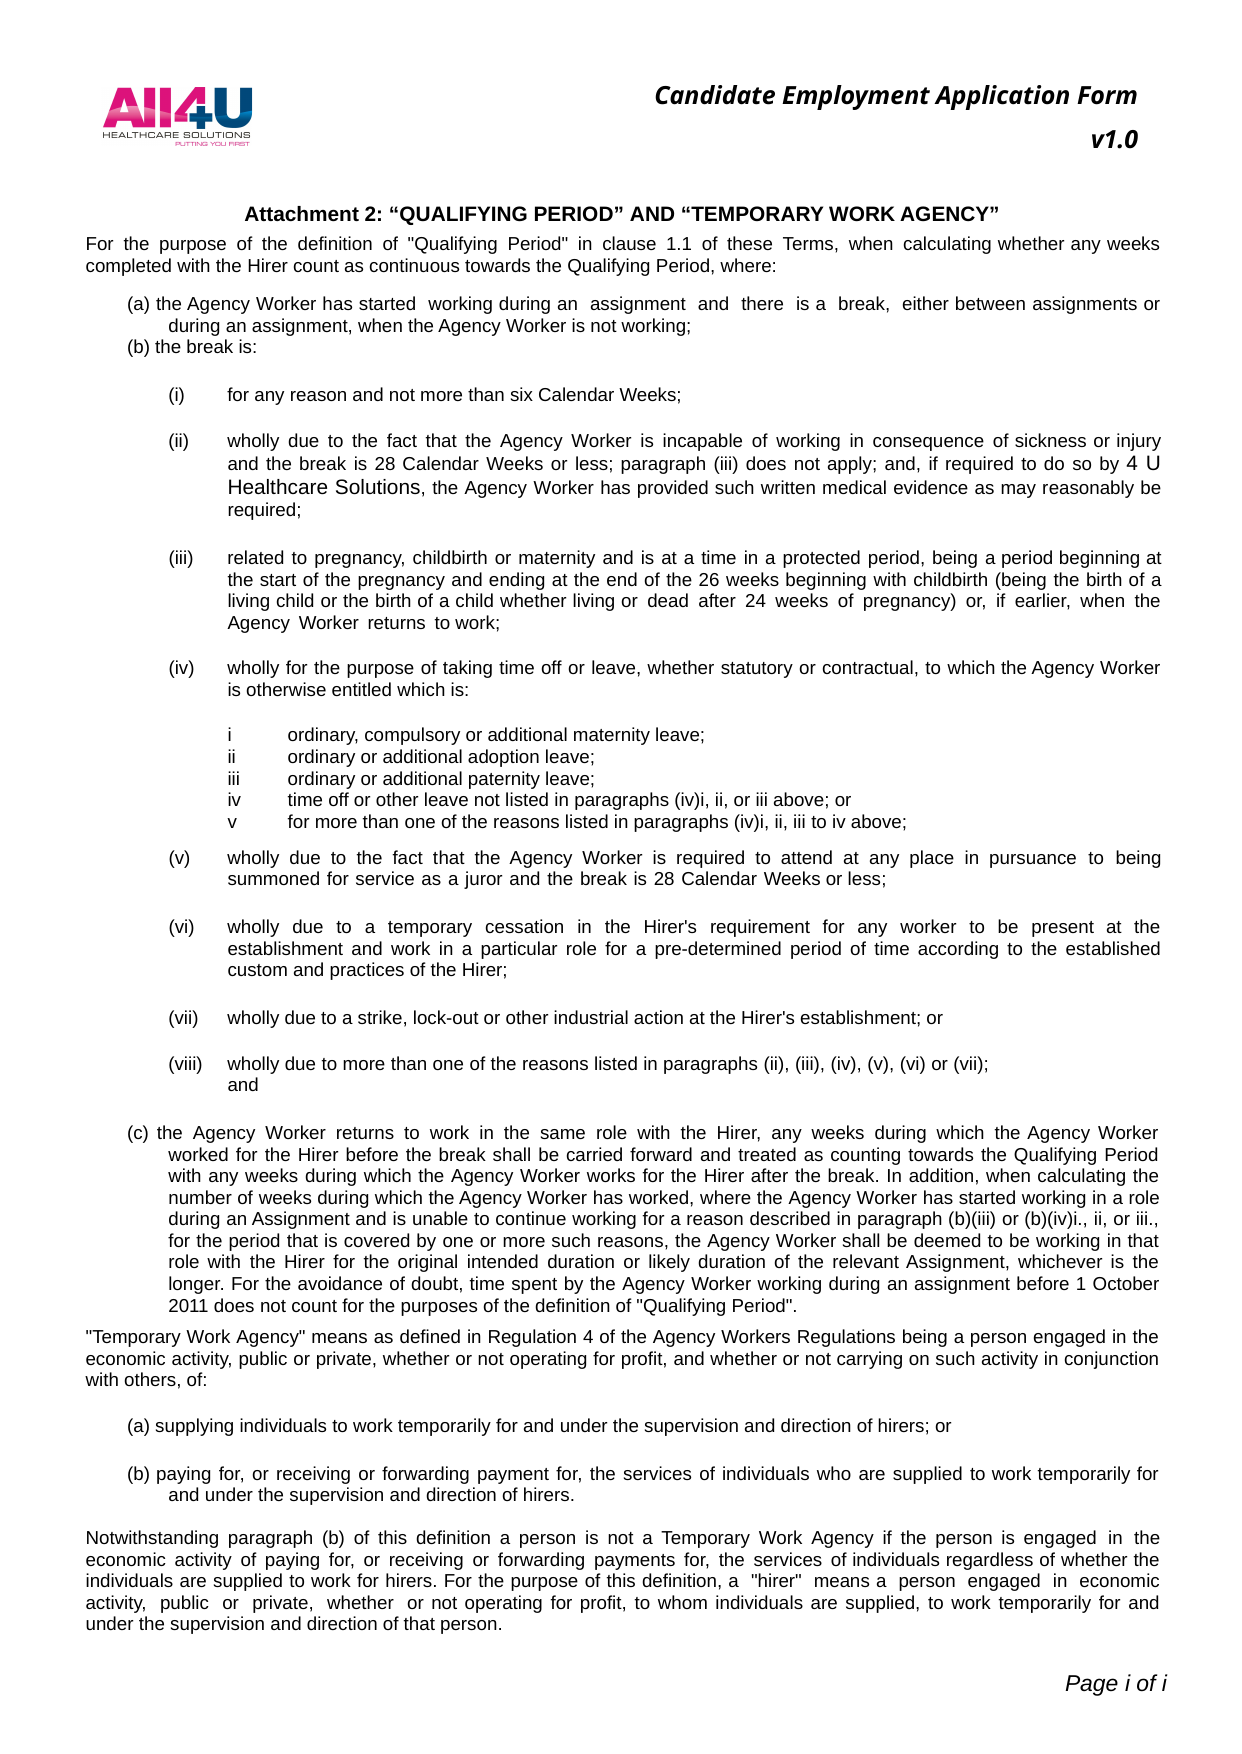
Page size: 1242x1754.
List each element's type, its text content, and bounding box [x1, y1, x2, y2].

text (iii) related to pregnancy, childbirth or maternity and is at a time in a protected period, being a period beginning at the start of the pregnancy and ending at the end of the 26 weeks beginning with childbirth (being the birth of a living child or the birth of a child whether living or dead after 24 weeks of pregnancy) or, if earlier, when the Agency Worker returns to work; [168, 547, 1161, 633]
text (b) the break is: [127, 336, 1169, 358]
text (vi) wholly due to a temporary cessation in the Hirer's requirement for any worker to be present at the establishment and work in a particular role for a pre-determined period of time according to the established custom and practices of the Hirer; [168, 916, 1161, 981]
picture [100, 87, 253, 146]
text "Temporary Work Agency" means as defined in Regulation 4 of the Agency Workers Regulations being a person engaged in the economic activity, public or private, whether or not operating for profit, and whether or not carrying on such activity in conjunction with others, of: [85, 1326, 1159, 1390]
text and [227, 1074, 1169, 1096]
text (viii) wholly due to more than one of the reasons listed in paragraphs (ii), (iii), (iv), (v), (vi) or (vii); [168, 1052, 1169, 1074]
text Notwithstanding paragraph (b) of this definition a person is not a Temporary Work Agency if the person is engaged in the economic activity of paying for, or receiving or forwarding payments for, the services of individuals regardless of whether the individuals are supplied to work for hirers. For the purpose of this definition, a "hirer" means a person engaged in economic activity, public or private, whether or not operating for profit, to whom individuals are supplied, to work temporarily for and under the supervision and direction of that person. [85, 1527, 1160, 1635]
text ii ordinary or additional adoption leave; [227, 746, 1169, 767]
text (b) paying for, or receiving or forwarding payment for, the services of individuals who are supplied to work temporarily for and under the supervision and direction of hirers. [127, 1462, 1159, 1505]
text iv time off or other leave not listed in paragraphs (iv)i, ii, or iii above; or [227, 789, 1169, 811]
text (iv) wholly for the purpose of taking time off or leave, whether statutory or contractual, to which the Agency Worker is otherwise entitled which is: [168, 657, 1162, 700]
text (ii) wholly due to the fact that the Agency Worker is incapable of working in consequence of sickness or injury and the break is 28 Calendar Weeks or less; paragraph (iii) does not apply; and, if required to do so by 4 U Healthcare Solutions, the Agency Worker has provided such written medical evidence as may reasonably be required; [168, 429, 1161, 521]
text iii ordinary or additional paternity leave; [227, 767, 1169, 789]
text v for more than one of the reasons listed in paragraphs (iv)i, ii, iii to iv above; [227, 811, 1169, 832]
text For the purpose of the definition of "Qualifying Period" in clause 1.1 of these Terms, when calculating whether any weeks completed with the Hirer count as continuous towards the Qualifying Period, where: [85, 233, 1162, 276]
text (v) wholly due to the fact that the Agency Worker is required to attend at any place in pursuance to being summoned for service as a juror and the break is 28 Calendar Weeks or less; [168, 846, 1162, 889]
text i ordinary, compulsory or additional maternity leave; [227, 724, 1169, 746]
text Attachment 2: “QUALIFYING PERIOD” AND “TEMPORARY WORK AGENCY” [197, 202, 1046, 226]
text (i) for any reason and not more than six Calendar Weeks; [168, 384, 1169, 406]
text (vii) wholly due to a strike, lock-out or other industrial action at the Hirer's establishment; or [168, 1007, 1169, 1028]
text (a) supplying individuals to work temporarily for and under the supervision and direction of hirers; or [127, 1414, 1169, 1436]
text (c) the Agency Worker returns to work in the same role with the Hirer, any weeks during which the Agency Worker worked for the Hirer before the break shall be carried forward and treated as counting towards the Qualifying Period with any weeks during which the Agency Worker works for the Hirer after the break. In addition, when calculating the number of weeks during which the Agency Worker has worked, where the Agency Worker has started working in a role during an Assignment and is unable to continue working for a reason described in paragraph (b)(iii) or (b)(iv)i., ii, or iii., for the period that is covered by one or more such reasons, the Agency Worker shall be deemed to be working in that role with the Hirer for the original intended duration or likely duration of the relevant Assignment, whichever is the longer. For the avoidance of doubt, time spent by the Agency Worker working during an assignment before 1 October 2011 does not count for the purposes of the definition of "Qualifying Period". [127, 1122, 1159, 1316]
text (a) the Agency Worker has started working during an assignment and there is a break, either between assignments or during an assignment, when the Agency Worker is not working; [127, 293, 1161, 336]
